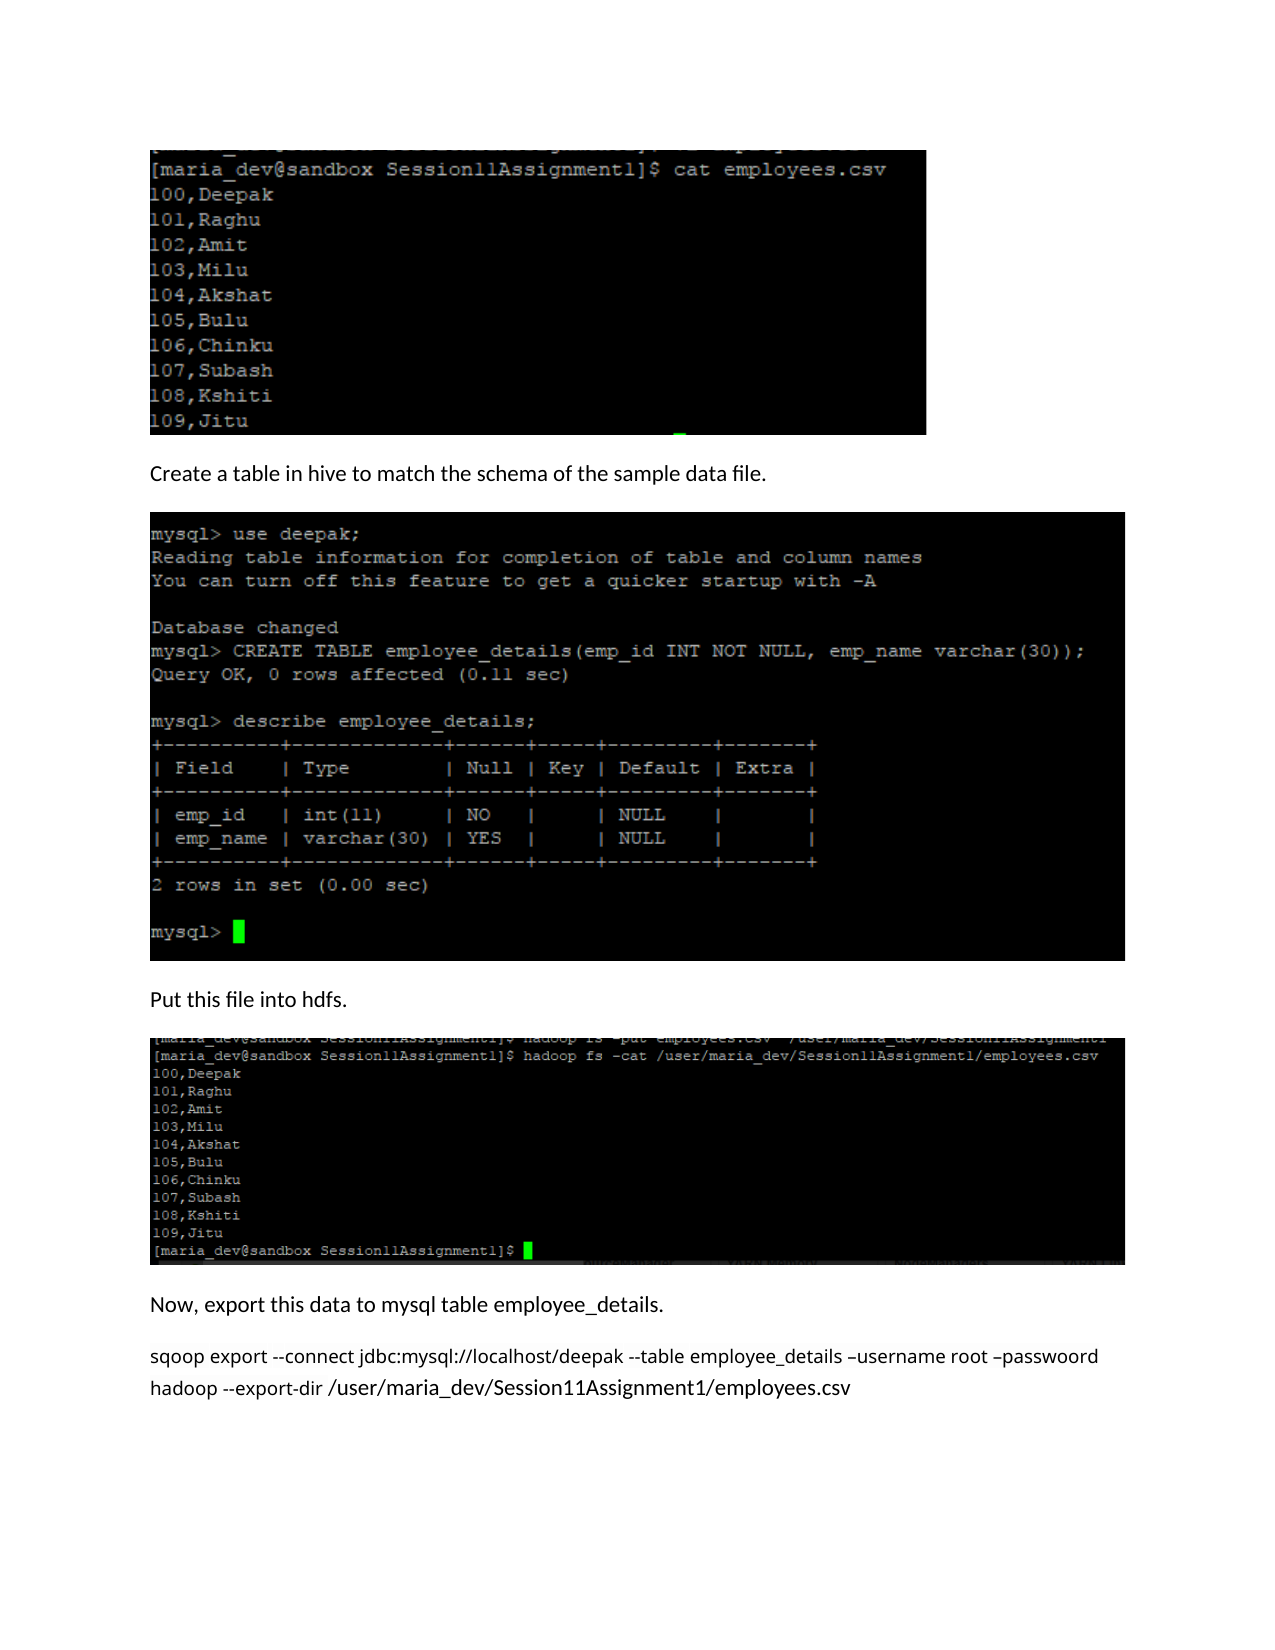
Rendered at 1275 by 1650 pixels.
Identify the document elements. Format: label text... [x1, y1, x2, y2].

text Now, export this data to mysql table employee_details. [150, 1290, 1125, 1318]
picture [150, 512, 1125, 961]
picture [150, 150, 927, 435]
text sqoop export --connect jdbc:mysql://localhost/deepak --table employee_details –username root –passwoord hadoop --export-dir /user/maria_dev/Session11Assignment1/employees.csv [150, 1343, 1125, 1401]
picture [150, 1038, 1125, 1265]
text Create a table in hive to match the schema of the sample data file. [150, 459, 1125, 487]
text Put this file into hdfs. [150, 986, 1125, 1013]
